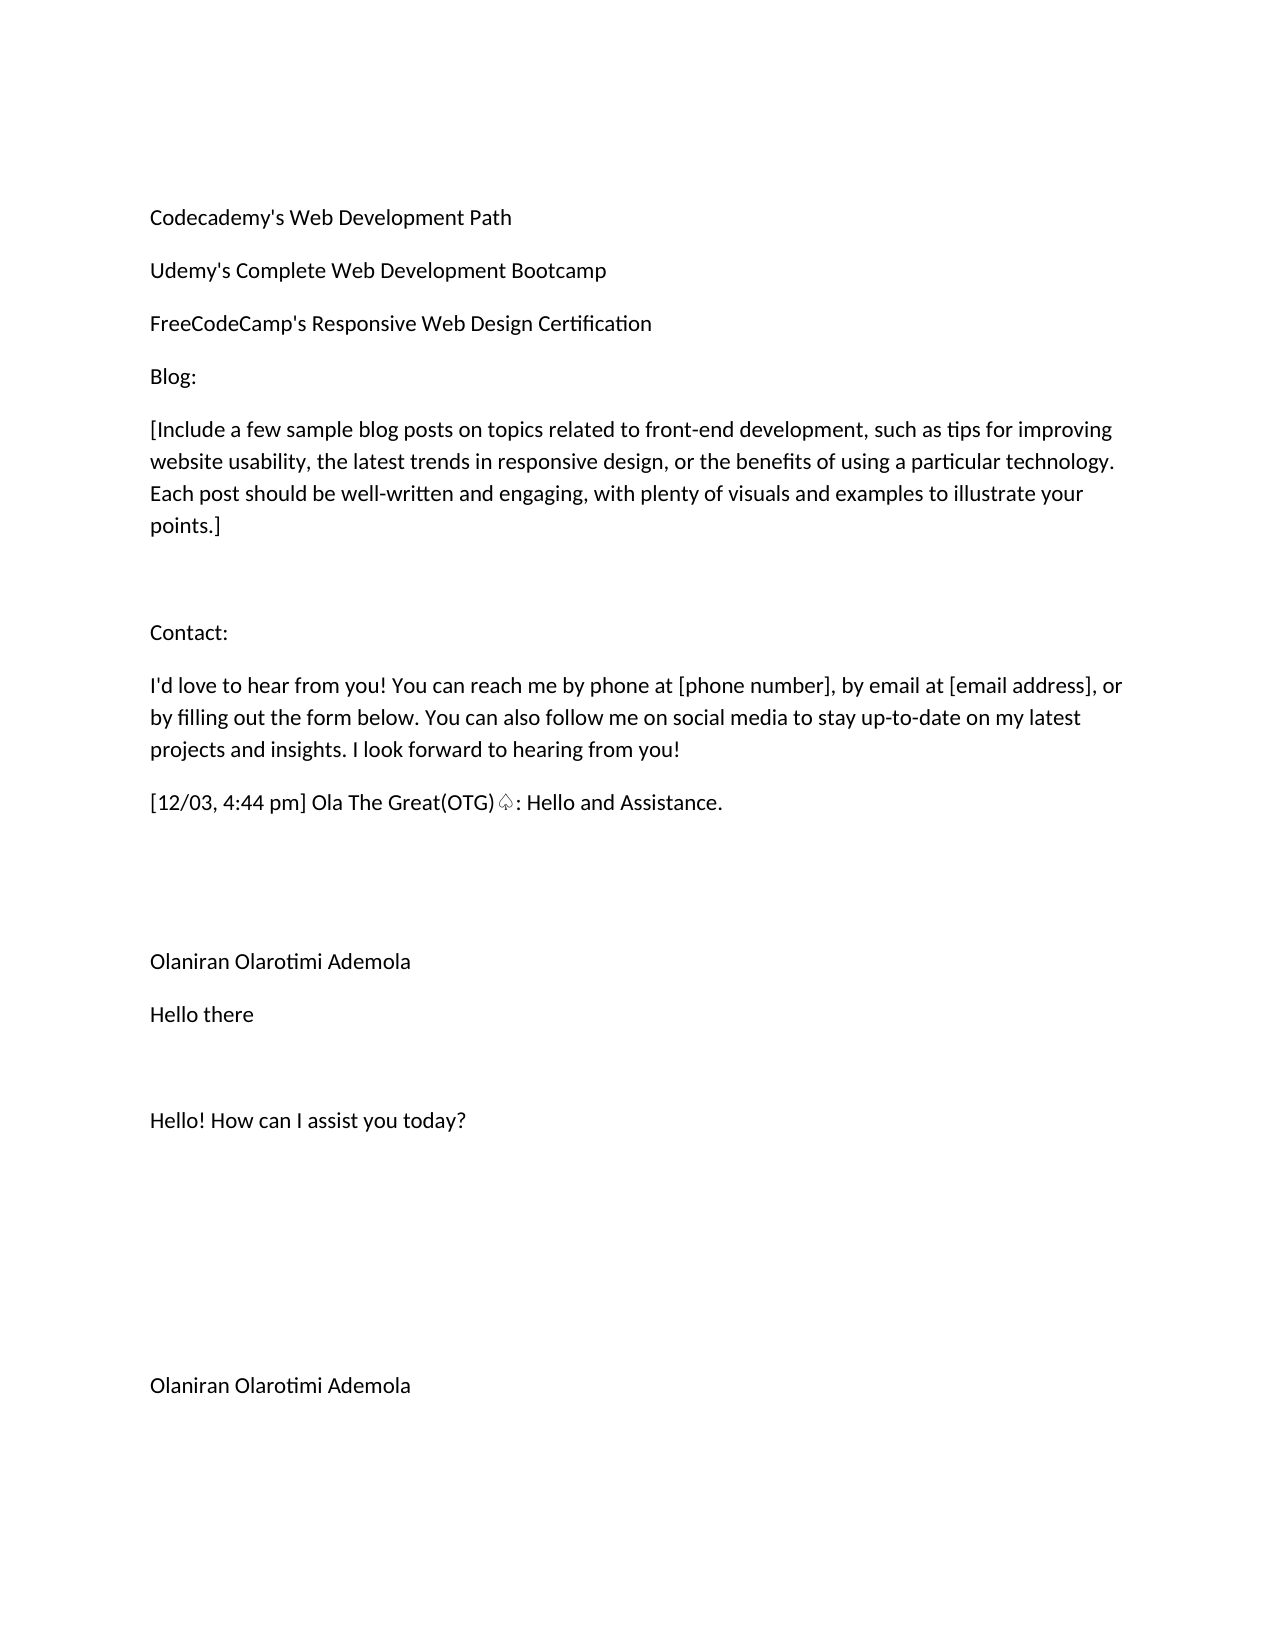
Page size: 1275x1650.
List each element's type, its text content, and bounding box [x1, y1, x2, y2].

text FreeCodeCamp's Responsive Web Design Certification [150, 309, 1125, 337]
text I'd love to hear from you! You can reach me by phone at [phone number], by email at [email address], or by filling out the form below. You can also follow me on social media to stay up-to-date on my latest projects and insights. I look forward to hearing from you! [150, 671, 1125, 763]
text Codecademy's Web Development Path [150, 203, 1125, 231]
text Hello! How can I assist you today? [150, 1106, 1125, 1134]
text [12/03, 4:44 pm] Ola The Great(OTG)♤: Hello and Assistance. [150, 788, 1125, 816]
text Udemy's Complete Web Development Bootcamp [150, 256, 1125, 284]
text Contact: [150, 618, 1125, 646]
text [Include a few sample blog posts on topics related to front-end development, such as tips for improving website usability, the latest trends in responsive design, or the benefits of using a particular technology. Each post should be well-written and engaging, with plenty of visuals and examples to illustrate your points.] [150, 415, 1125, 540]
text Blog: [150, 362, 1125, 390]
text Hello there [150, 1000, 1125, 1028]
text Olaniran Olarotimi Ademola [150, 1371, 1125, 1399]
text Olaniran Olarotimi Ademola [150, 947, 1125, 975]
